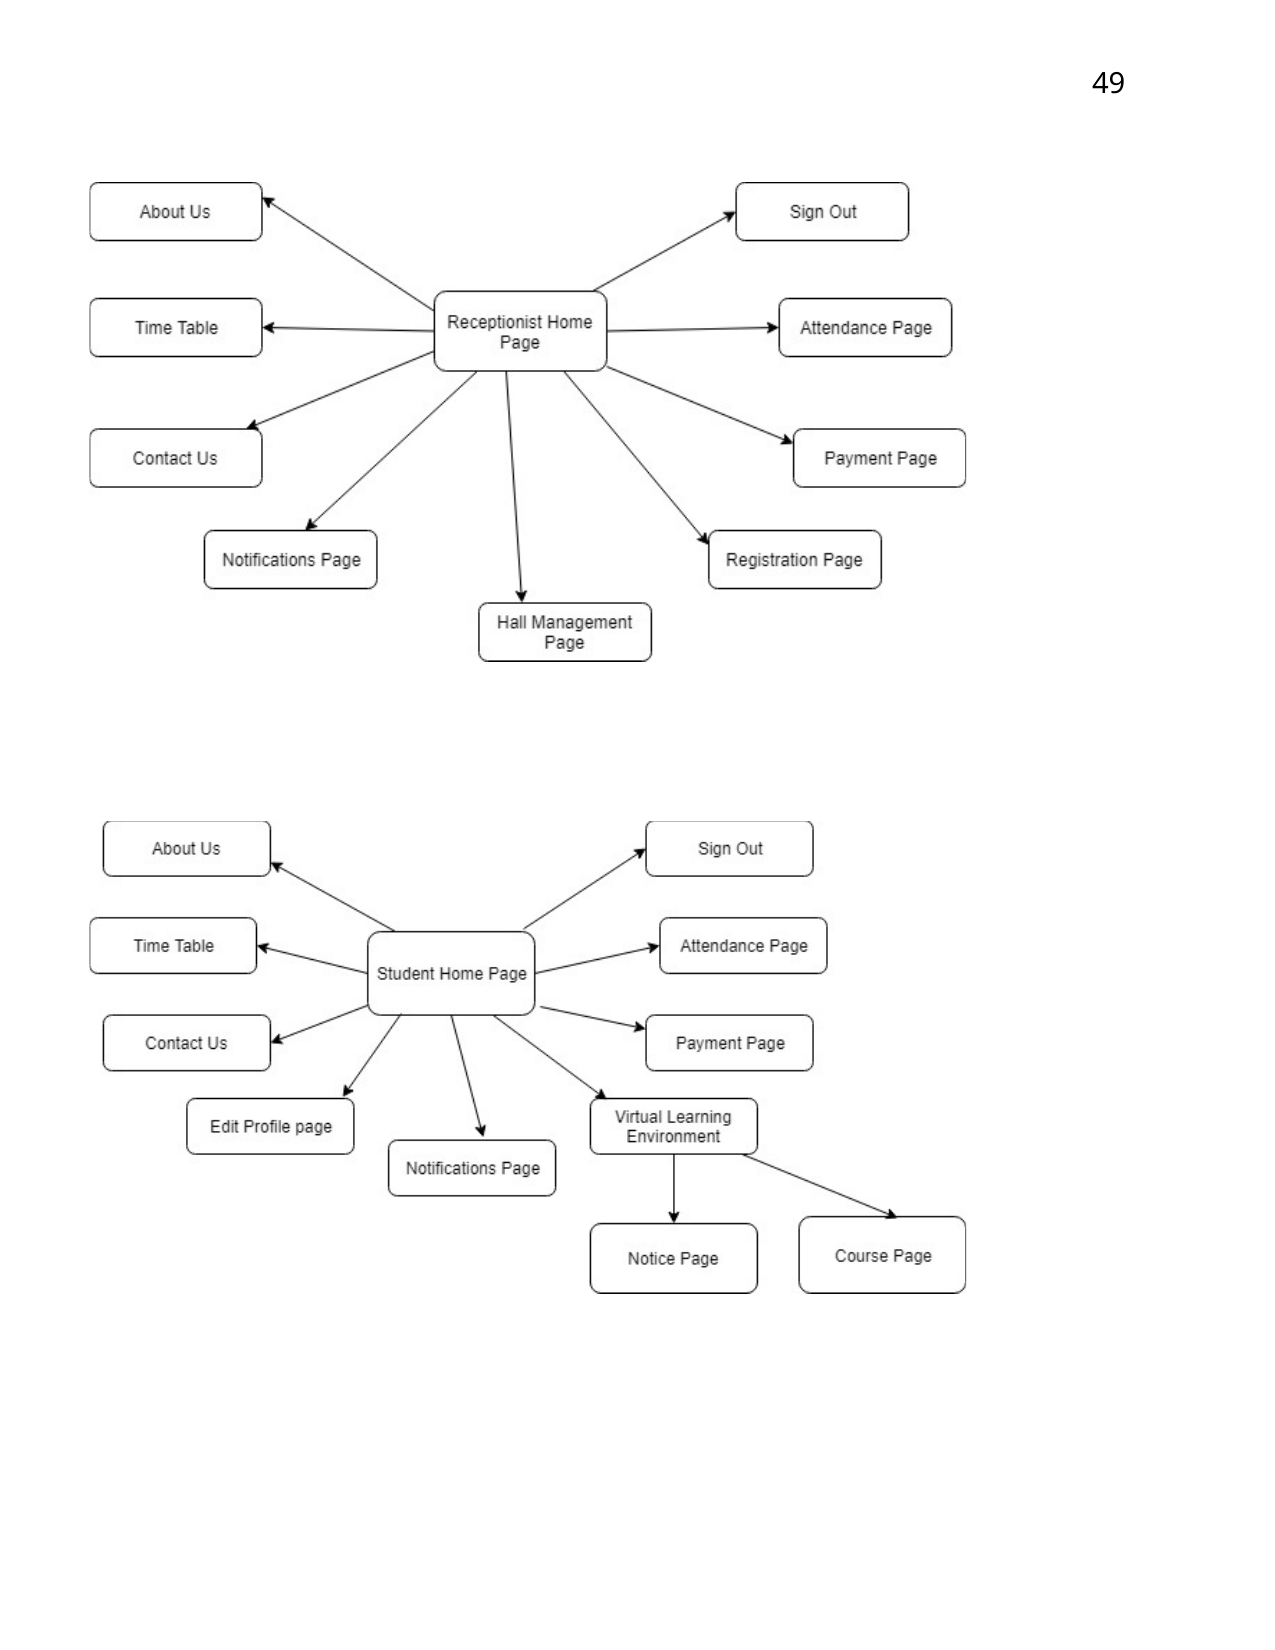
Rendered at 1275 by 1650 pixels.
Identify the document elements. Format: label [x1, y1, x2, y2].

picture [89, 182, 967, 662]
table_header [79, 172, 994, 1540]
picture [89, 821, 967, 1294]
